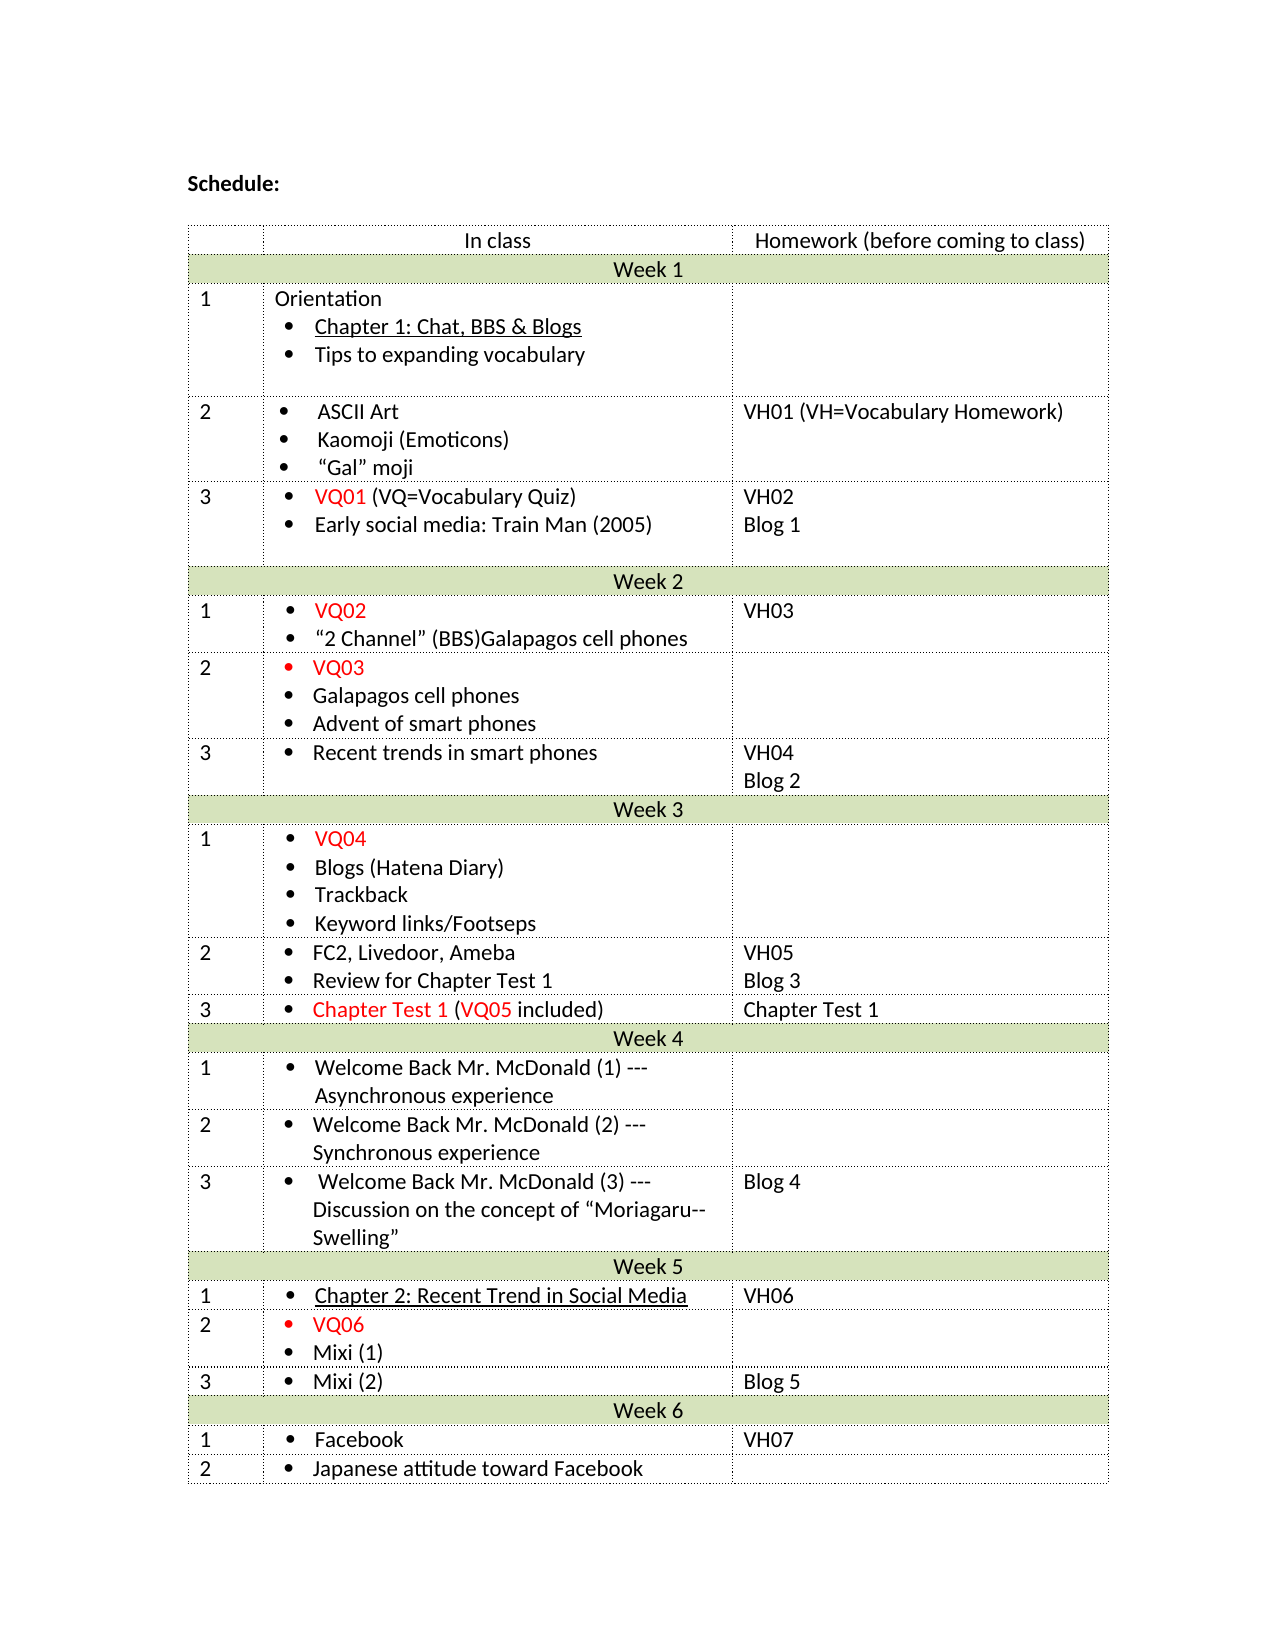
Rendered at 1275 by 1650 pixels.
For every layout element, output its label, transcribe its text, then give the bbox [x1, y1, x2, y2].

table_cell [732, 1052, 1109, 1109]
table_header In class [263, 225, 732, 254]
table_cell VH05 Blog 3 [732, 937, 1109, 994]
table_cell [263, 1454, 732, 1483]
table_cell Welcome Back Mr. McDonald (1) --- Asynchronous experience [263, 1052, 732, 1109]
table_cell [732, 824, 1109, 937]
table_cell Week 2 [188, 566, 1109, 595]
table_cell Chapter 2: Recent Trend in Social Media [263, 1280, 732, 1309]
table_cell VH01 (VH=Vocabulary Homework) [732, 396, 1109, 481]
table_cell 1 [188, 1280, 263, 1309]
table_cell 1 [188, 595, 263, 652]
table_cell Week 3 [188, 795, 1109, 823]
table_cell Mixi (2) [263, 1366, 732, 1395]
table_cell 3 [188, 738, 263, 794]
text Schedule: [187, 169, 1087, 197]
table_cell FC2, Livedoor, Ameba Review for Chapter Test 1 [263, 937, 732, 994]
table_cell Welcome Back Mr. McDonald (3) --- Discussion on the concept of “Moriagaru--Swelling” [263, 1166, 732, 1251]
table_cell ASCII Art Kaomoji (Emoticons) “Gal” moji [263, 396, 732, 481]
table_cell [732, 652, 1109, 737]
table_cell 2 [188, 652, 263, 737]
table_cell Week 1 [188, 254, 1109, 283]
table_cell VQ04 Blogs (Hatena Diary) Trackback Keyword links/Footseps [263, 824, 732, 937]
table_cell Recent trends in smart phones [263, 738, 732, 794]
table_cell 2 [188, 937, 263, 994]
table_cell Blog 4 [732, 1166, 1109, 1251]
table_cell VH04 Blog 2 [732, 738, 1109, 794]
table_cell VQ06 Mixi (1) [263, 1309, 732, 1366]
table_cell VQ01 (VQ=Vocabulary Quiz) Early social media: Train Man (2005) [263, 481, 732, 566]
table_header Homework (before coming to class) [732, 225, 1109, 254]
table_cell 2 [188, 396, 263, 481]
table_cell VQ03 Galapagos cell phones Advent of smart phones [263, 652, 732, 737]
table_cell Chapter Test 1 [732, 994, 1109, 1023]
table_cell Facebook [263, 1425, 732, 1453]
table_cell VH07 [732, 1425, 1109, 1453]
table_cell VQ02 “2 Channel” (BBS)Galapagos cell phones [263, 595, 732, 652]
table_cell Welcome Back Mr. McDonald (2) --- Synchronous experience [263, 1109, 732, 1166]
table_cell Blog 5 [732, 1366, 1109, 1395]
table_cell 2 [188, 1309, 263, 1366]
table_cell 3 [188, 1366, 263, 1395]
table_cell Week 4 [188, 1023, 1109, 1052]
table_cell 3 [188, 994, 263, 1023]
table_cell 1 [188, 824, 263, 937]
table_cell [732, 1454, 1109, 1483]
table_cell VH02 Blog 1 [732, 481, 1109, 566]
table_cell 1 [188, 1425, 263, 1453]
table_cell 1 [188, 283, 263, 396]
table_cell VH06 [732, 1280, 1109, 1309]
table_cell 1 [188, 1052, 263, 1109]
table_cell Week 5 [188, 1251, 1109, 1280]
table_cell 2 [188, 1454, 263, 1483]
table_cell [732, 1309, 1109, 1366]
table_cell Orientation Chapter 1: Chat, BBS & Blogs Tips to expanding vocabulary [263, 283, 732, 396]
table_cell 3 [188, 481, 263, 566]
table_cell Week 6 [188, 1395, 1109, 1424]
table_cell VH03 [732, 595, 1109, 652]
table_cell 2 [188, 1109, 263, 1166]
table_cell Chapter Test 1 (VQ05 included) [263, 994, 732, 1023]
table_cell 3 [188, 1166, 263, 1251]
table_header [188, 225, 263, 254]
table_cell [732, 283, 1109, 396]
table_cell [732, 1109, 1109, 1166]
